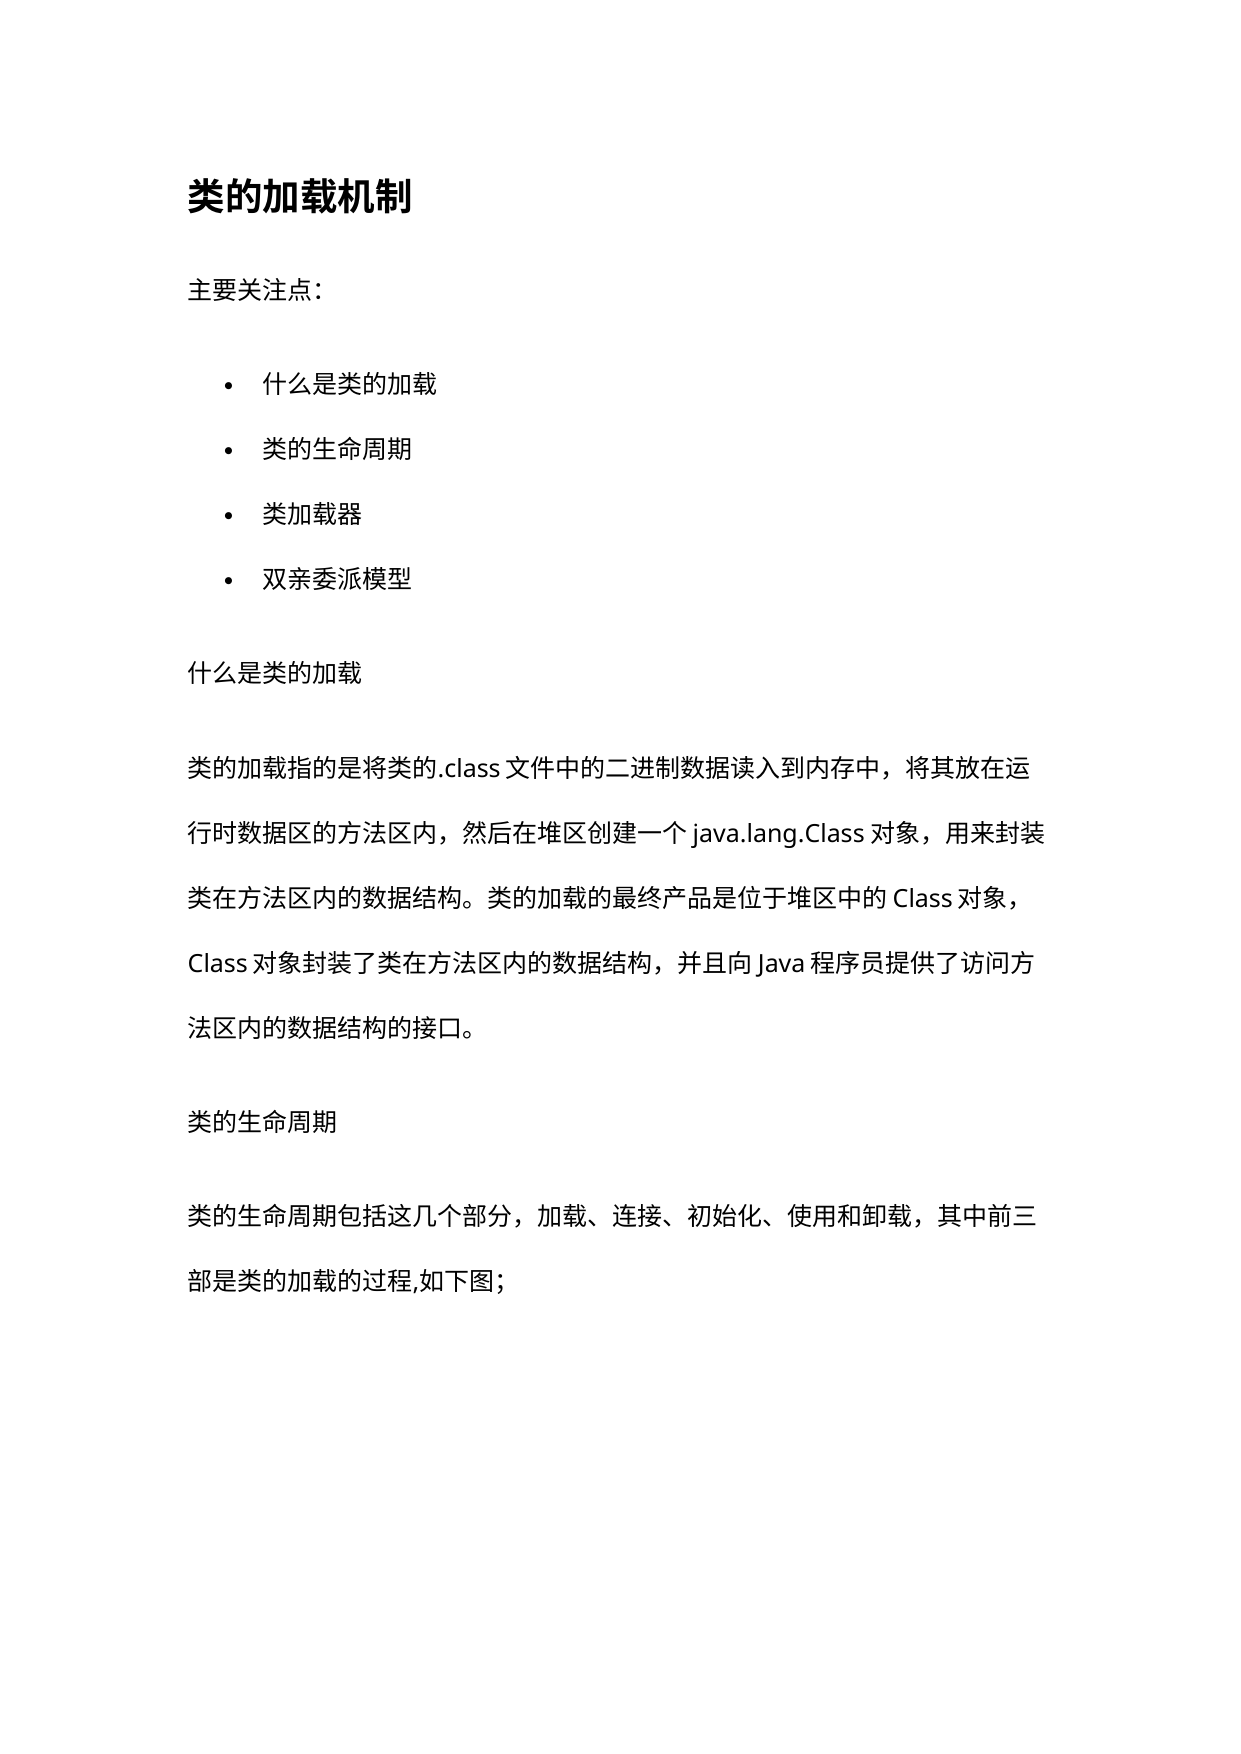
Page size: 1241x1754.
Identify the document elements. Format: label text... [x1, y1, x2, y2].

list 双亲委派模型 [225, 545, 1053, 610]
text 类的加载机制 [187, 162, 1053, 227]
list 类的生命周期 [225, 415, 1053, 480]
text 什么是类的加载 [187, 639, 1053, 704]
text 类的生命周期包括这几个部分，加载、连接、初始化、使用和卸载，其中前三部是类的加载的过程,如下图； [187, 1182, 1053, 1312]
list 什么是类的加载 [225, 350, 1053, 415]
text 类的加载指的是将类的.class文件中的二进制数据读入到内存中，将其放在运行时数据区的方法区内，然后在堆区创建一个java.lang.Class对象，用来封装类在方法区内的数据结构。类的加载的最终产品是位于堆区中的Class对象，Class对象封装了类在方法区内的数据结构，并且向Java程序员提供了访问方法区内的数据结构的接口。 [187, 734, 1053, 1059]
text 类的生命周期 [187, 1088, 1053, 1153]
text 主要关注点： [187, 256, 1053, 321]
list 类加载器 [225, 480, 1053, 545]
